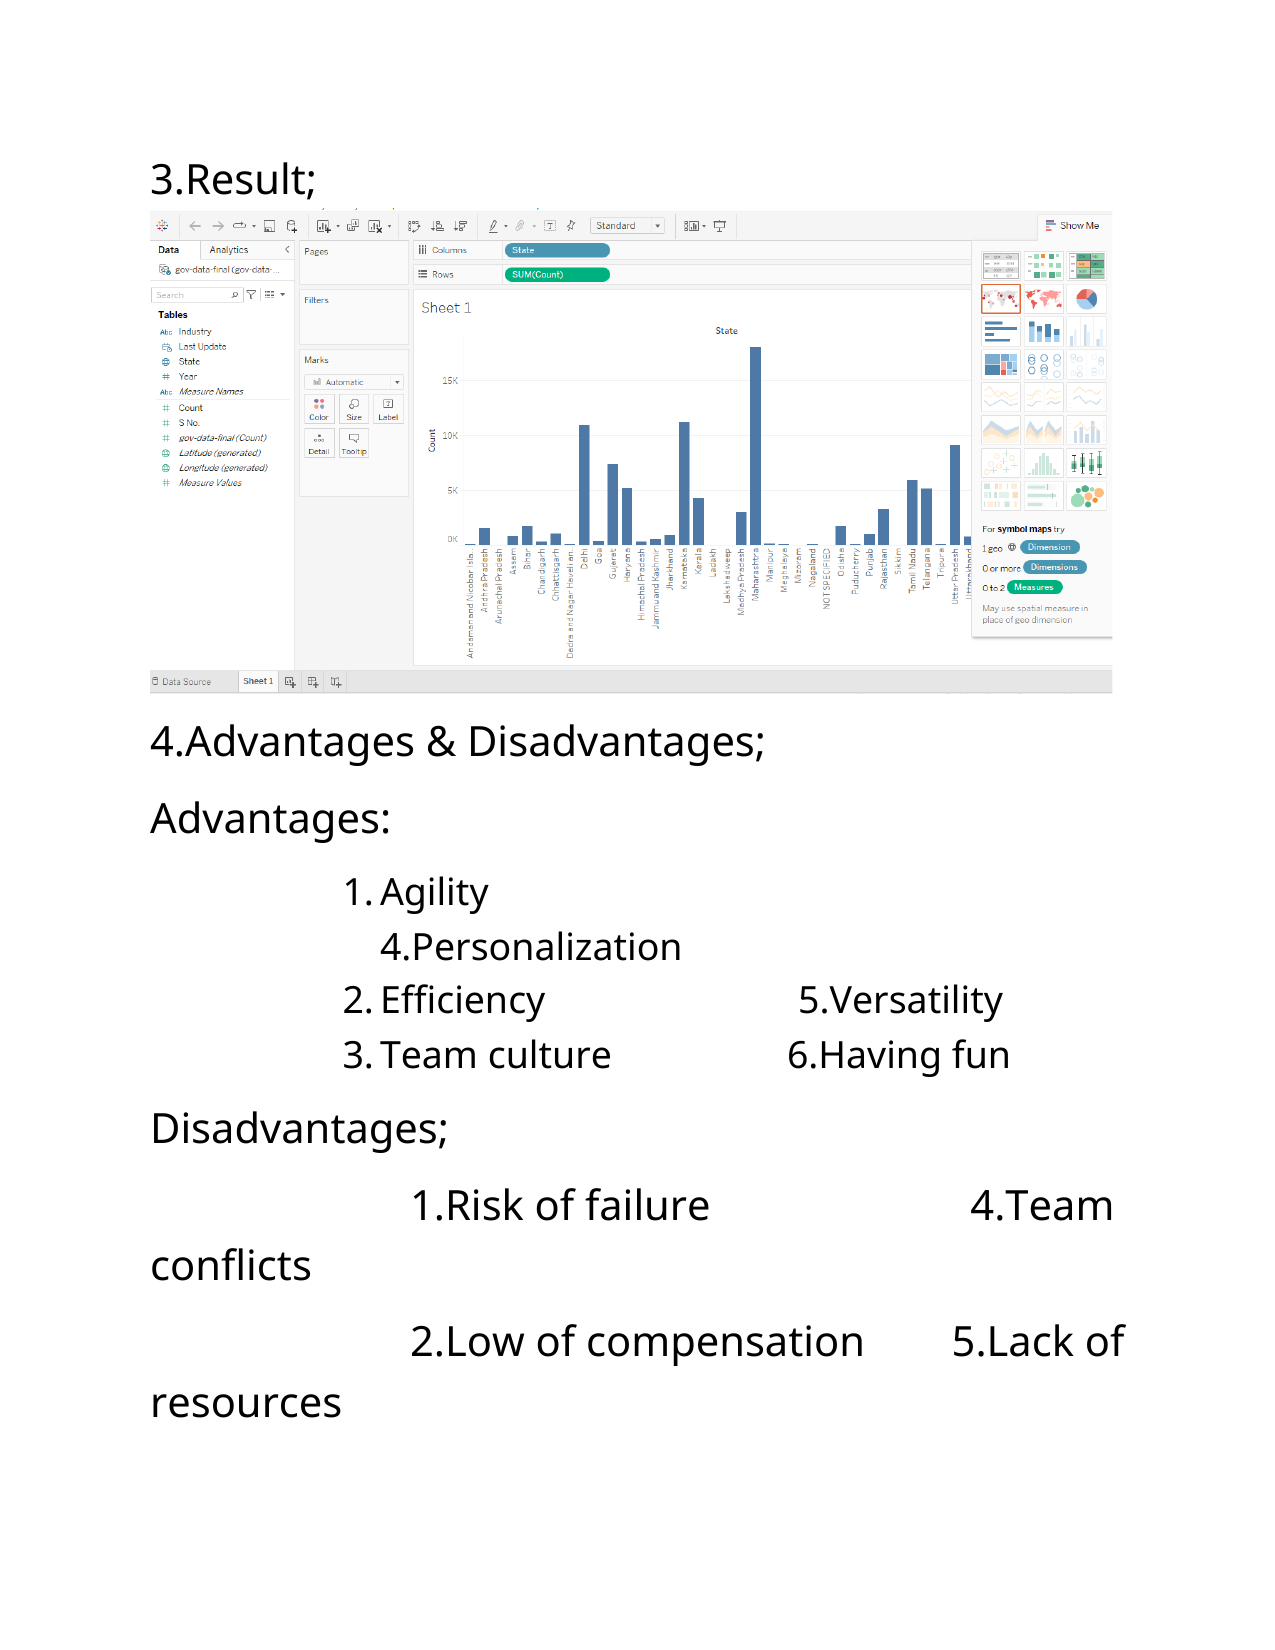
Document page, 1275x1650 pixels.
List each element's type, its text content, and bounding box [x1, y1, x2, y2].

list Agility 4.Personalization [342, 866, 1125, 971]
text Advantages: [150, 789, 1125, 846]
text 1.Risk of failure 4.Team conflicts [150, 1175, 1125, 1292]
text Disadvantages; [150, 1099, 1125, 1155]
list Efficiency 5.Versatility [342, 974, 1125, 1025]
picture [150, 208, 1113, 694]
list Team culture 6.Having fun [342, 1028, 1125, 1079]
text 2.Low of compensation 5.Lack of resources [150, 1312, 1125, 1429]
text 4.Advantages & Disadvantages; [150, 712, 1125, 769]
